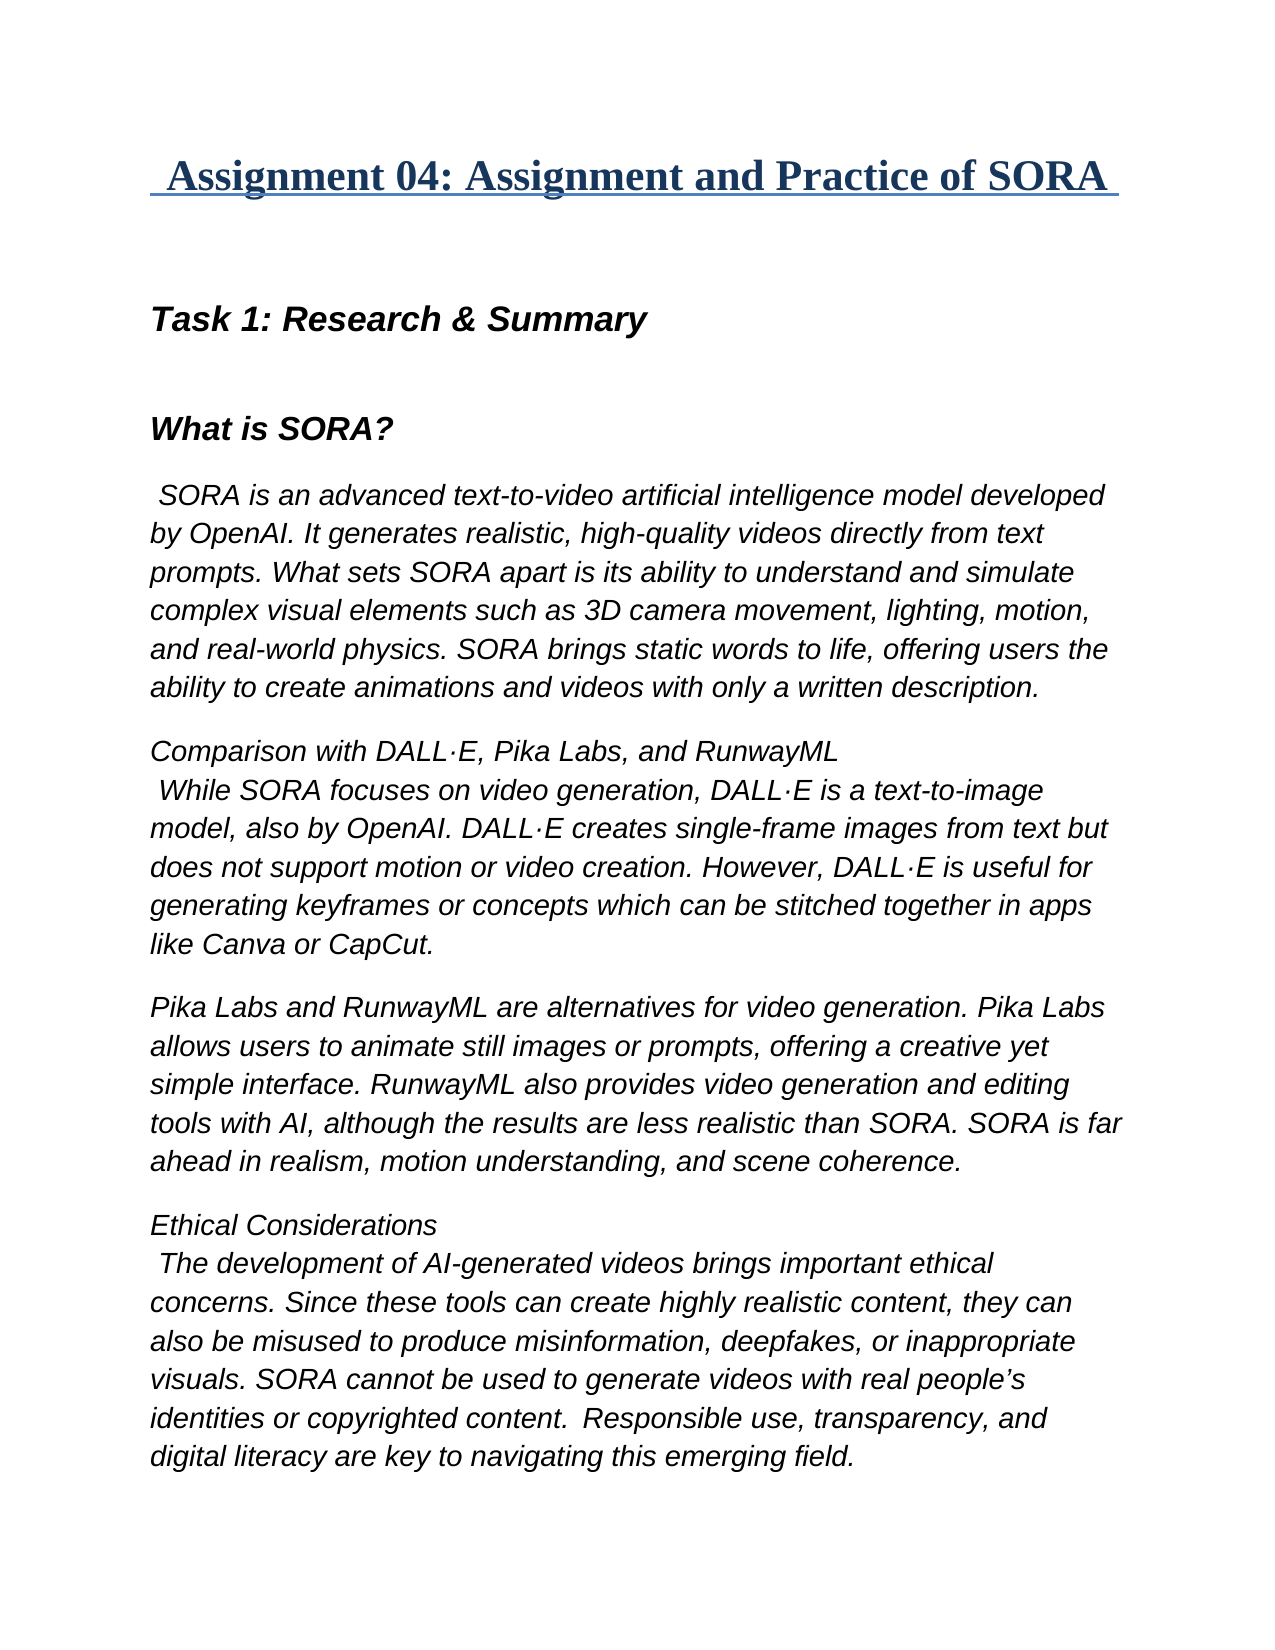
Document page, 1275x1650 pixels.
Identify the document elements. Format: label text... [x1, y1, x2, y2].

text Ethical Considerations [150, 1208, 1125, 1242]
text Pika Labs and RunwayML are alternatives for video generation. Pika Labs allows users to animate still images or prompts, offering a creative yet simple interface. RunwayML also provides video generation and editing tools with AI, although the results are less realistic than SORA. SORA is far ahead in realism, motion understanding, and scene coherence. [150, 990, 1125, 1178]
text Comparison with DALL·E, Pika Labs, and RunwayML [150, 734, 1125, 767]
text The development of AI-generated videos brings important ethical concerns. Since these tools can create highly realistic content, they can also be misused to produce misinformation, deepfakes, or inappropriate visuals. SORA cannot be used to generate videos with real people’s identities or copyrighted content. Responsible use, transparency, and digital literacy are key to navigating this emerging field. [150, 1247, 1112, 1473]
title Assignment 04: Assignment and Practice of SORA [150, 150, 1125, 200]
text SORA is an advanced text-to-video artificial intelligence model developed by OpenAI. It generates realistic, high-quality videos directly from text prompts. What sets SORA apart is its ability to understand and simulate complex visual elements such as 3D camera movement, lighting, motion, and real-world physics. SORA brings static words to life, offering users the ability to create animations and videos with only a written description. [150, 478, 1125, 704]
subtitle What is SORA? [150, 408, 1125, 447]
text While SORA focuses on video generation, DALL·E is a text-to-image model, also by OpenAI. DALL·E creates single-frame images from text but does not support motion or video creation. However, DALL·E is useful for generating keyframes or concepts which can be stitched together in apps like Canva or CapCut. [150, 773, 1125, 960]
subtitle Task 1: Research & Summary [150, 298, 1125, 339]
